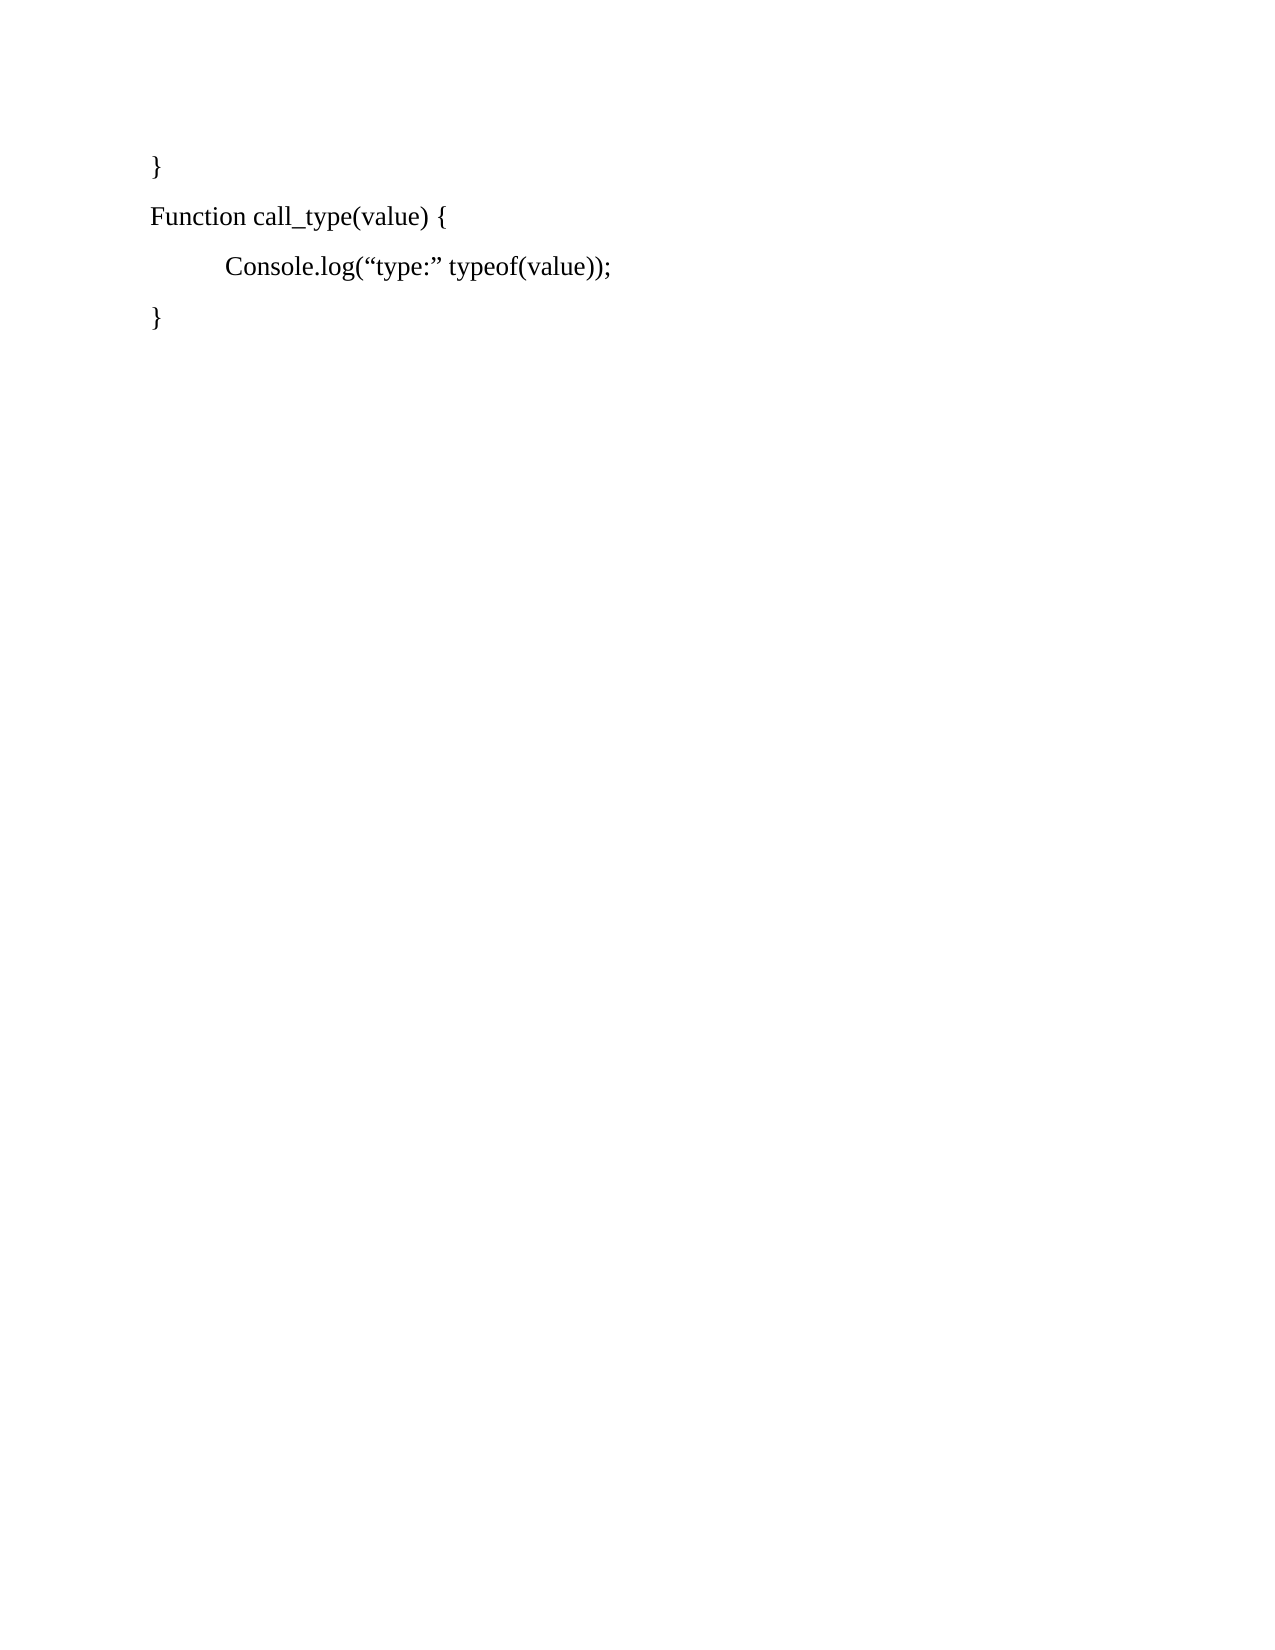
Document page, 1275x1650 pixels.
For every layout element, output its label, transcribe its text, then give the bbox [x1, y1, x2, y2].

text } [150, 150, 1125, 181]
text } [150, 301, 1125, 332]
text Function call_type(value) { [150, 200, 1125, 231]
text Console.log(“type:” typeof(value)); [150, 250, 1125, 282]
